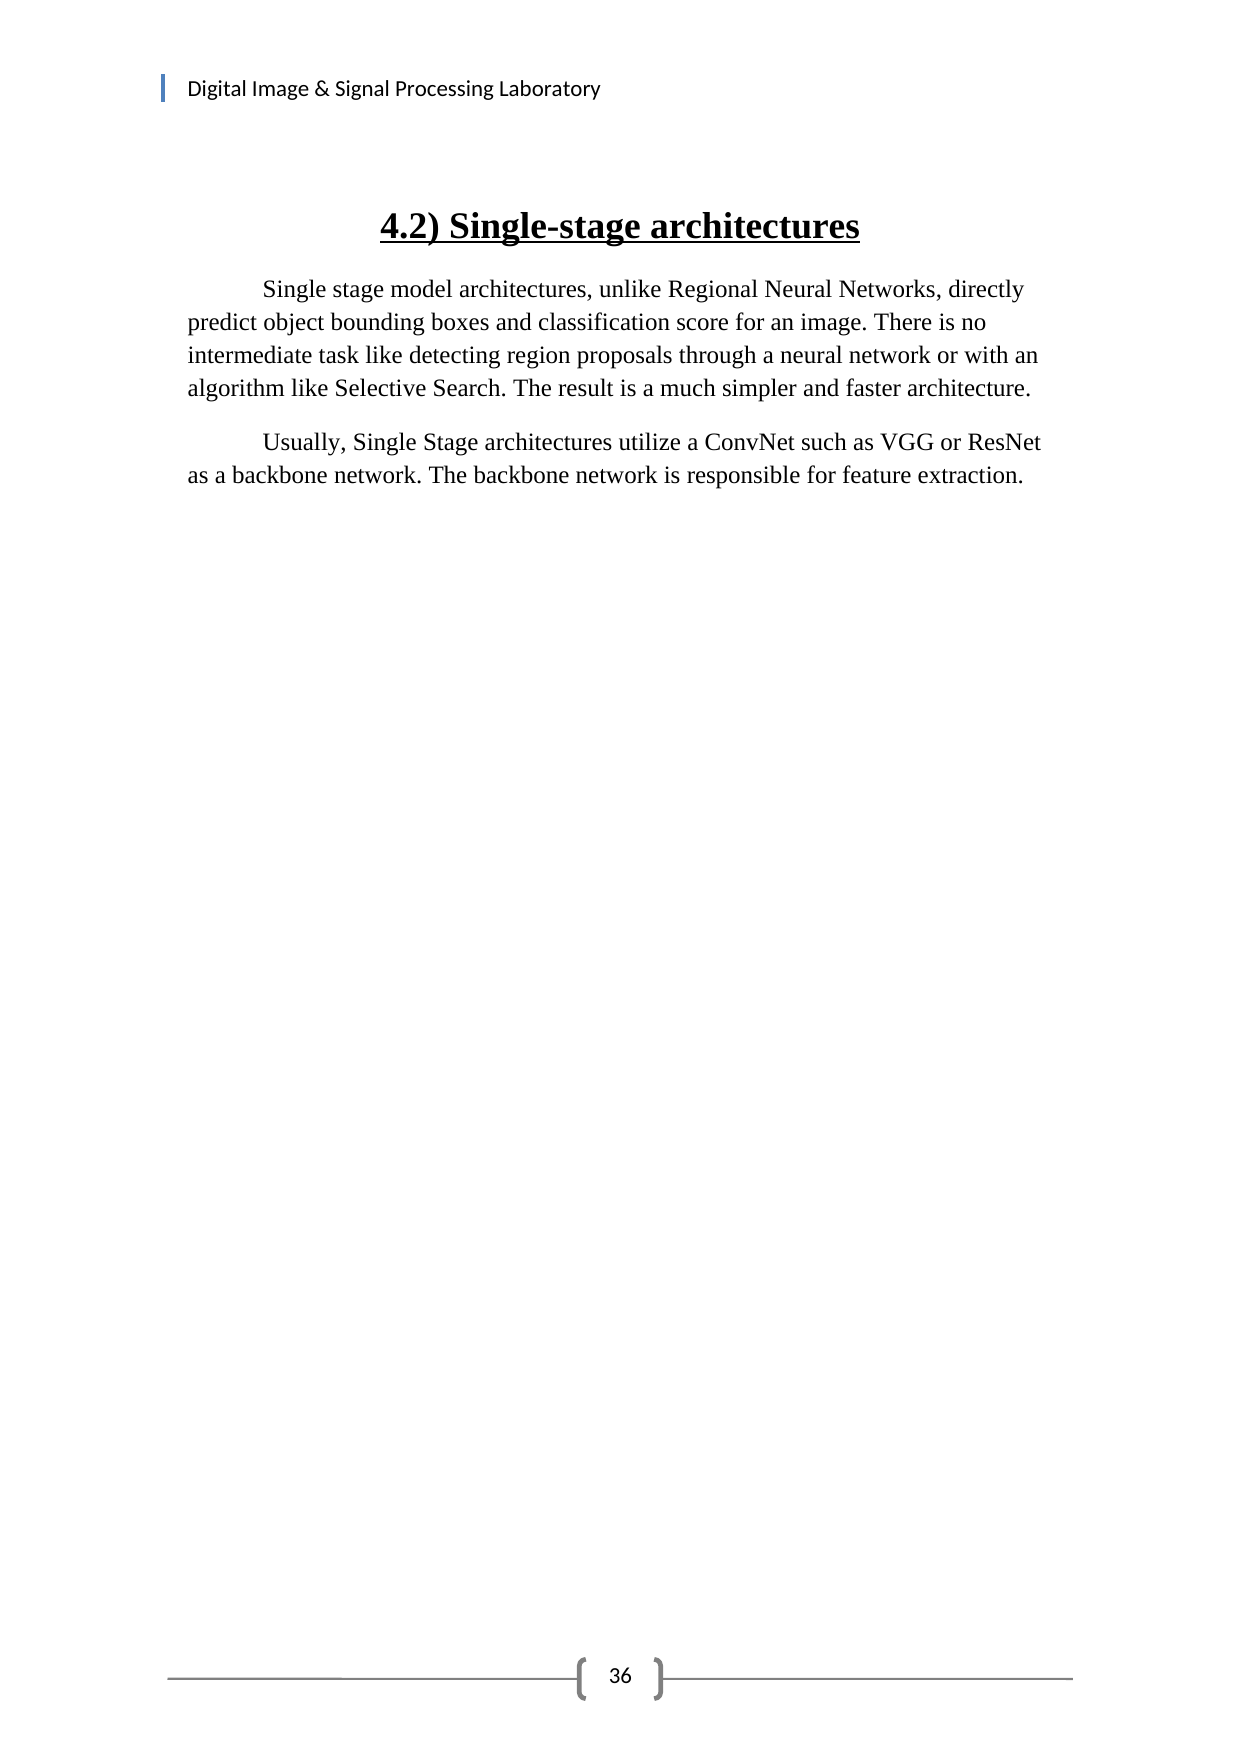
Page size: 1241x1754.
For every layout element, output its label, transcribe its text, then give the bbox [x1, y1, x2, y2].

text Single stage model architectures, unlike Regional Neural Networks, directly predict object bounding boxes and classification score for an image. There is no intermediate task like detecting region proposals through a neural network or with an algorithm like Selective Search. The result is a much simpler and faster architecture. [187, 274, 1053, 402]
text 4.2) Single-stage architectures [187, 204, 1053, 247]
text Usually, Single Stage architectures utilize a ConvNet such as VGG or ResNet as a backbone network. The backbone network is responsible for feature extraction. [187, 427, 1053, 489]
